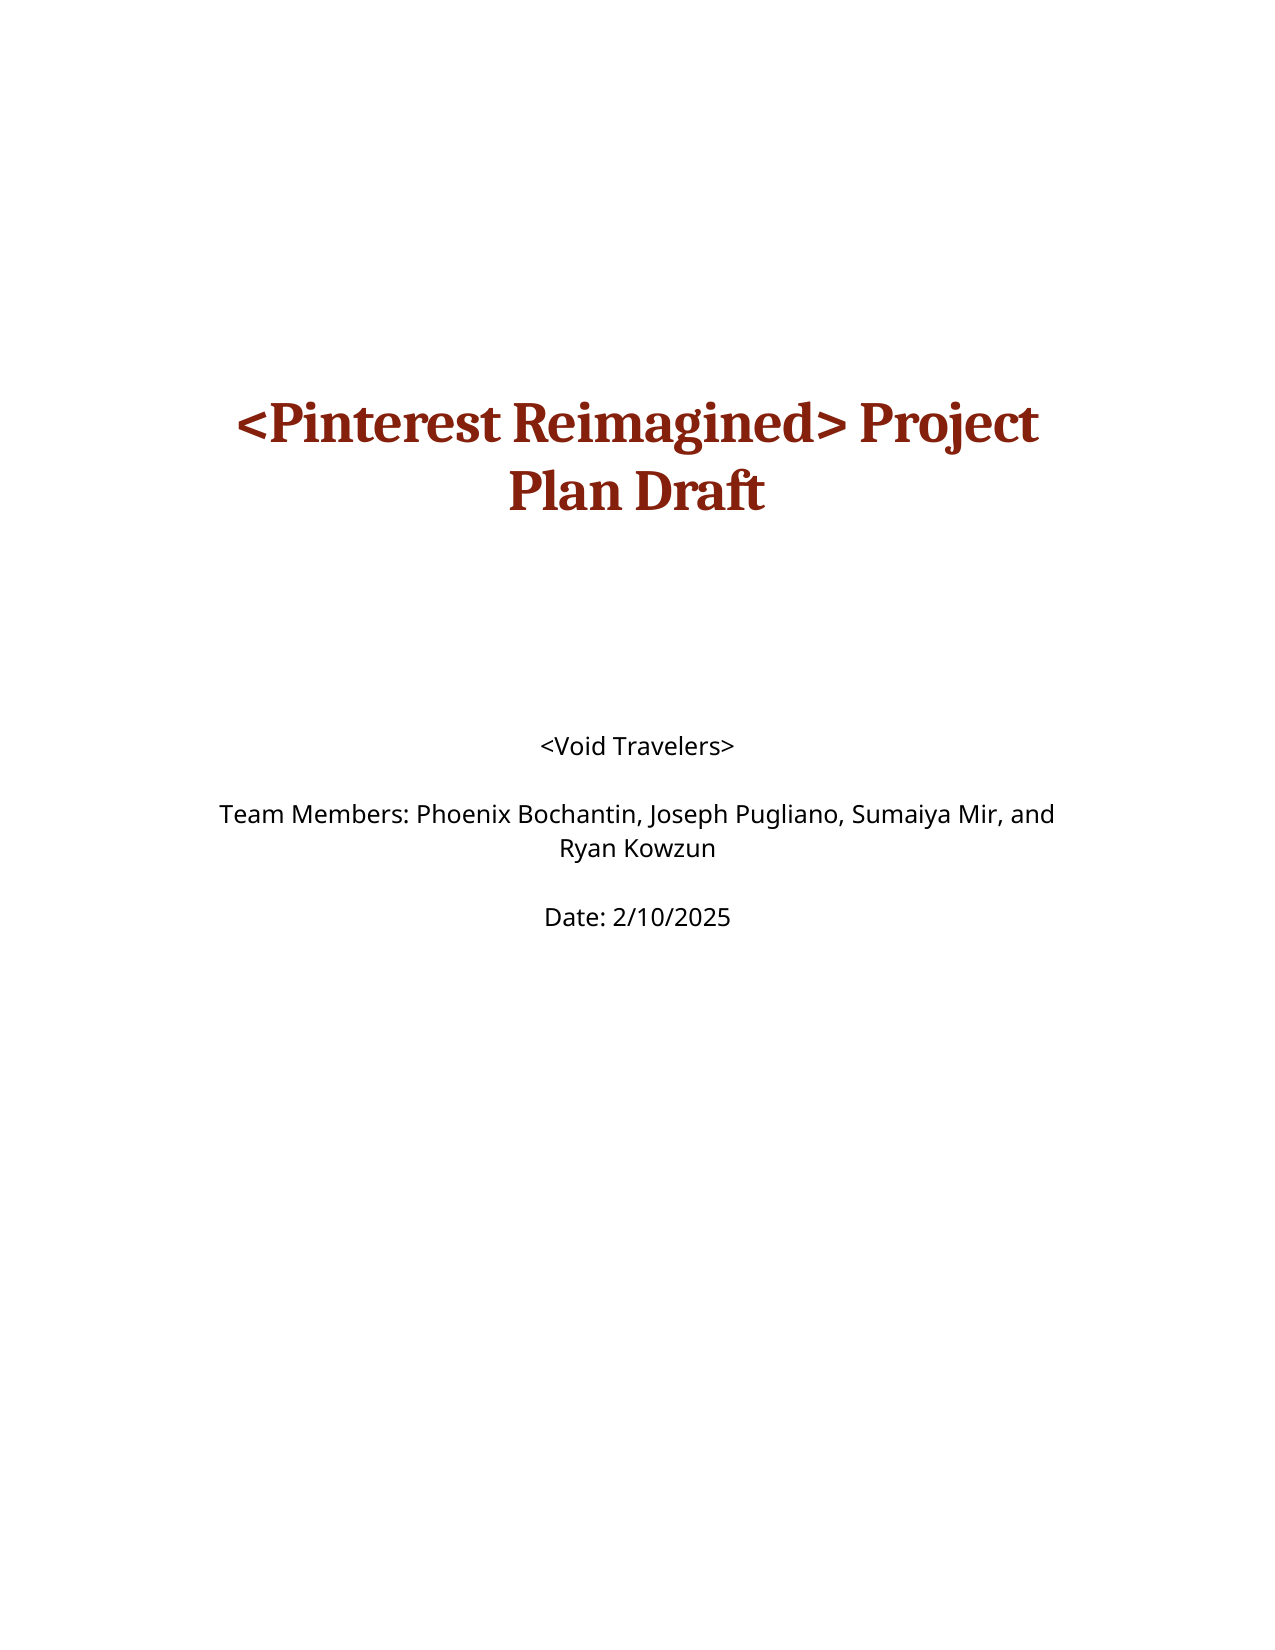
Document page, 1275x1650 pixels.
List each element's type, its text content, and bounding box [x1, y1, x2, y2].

title <Pinterest Reimagined> Project Plan Draft [187, 390, 1087, 524]
text Team Members: Phoenix Bochantin, Joseph Pugliano, Sumaiya Mir, and Ryan Kowzun [187, 797, 1087, 865]
text <Void Travelers> [187, 729, 1087, 763]
text Date: 2/10/2025 [187, 899, 1087, 933]
